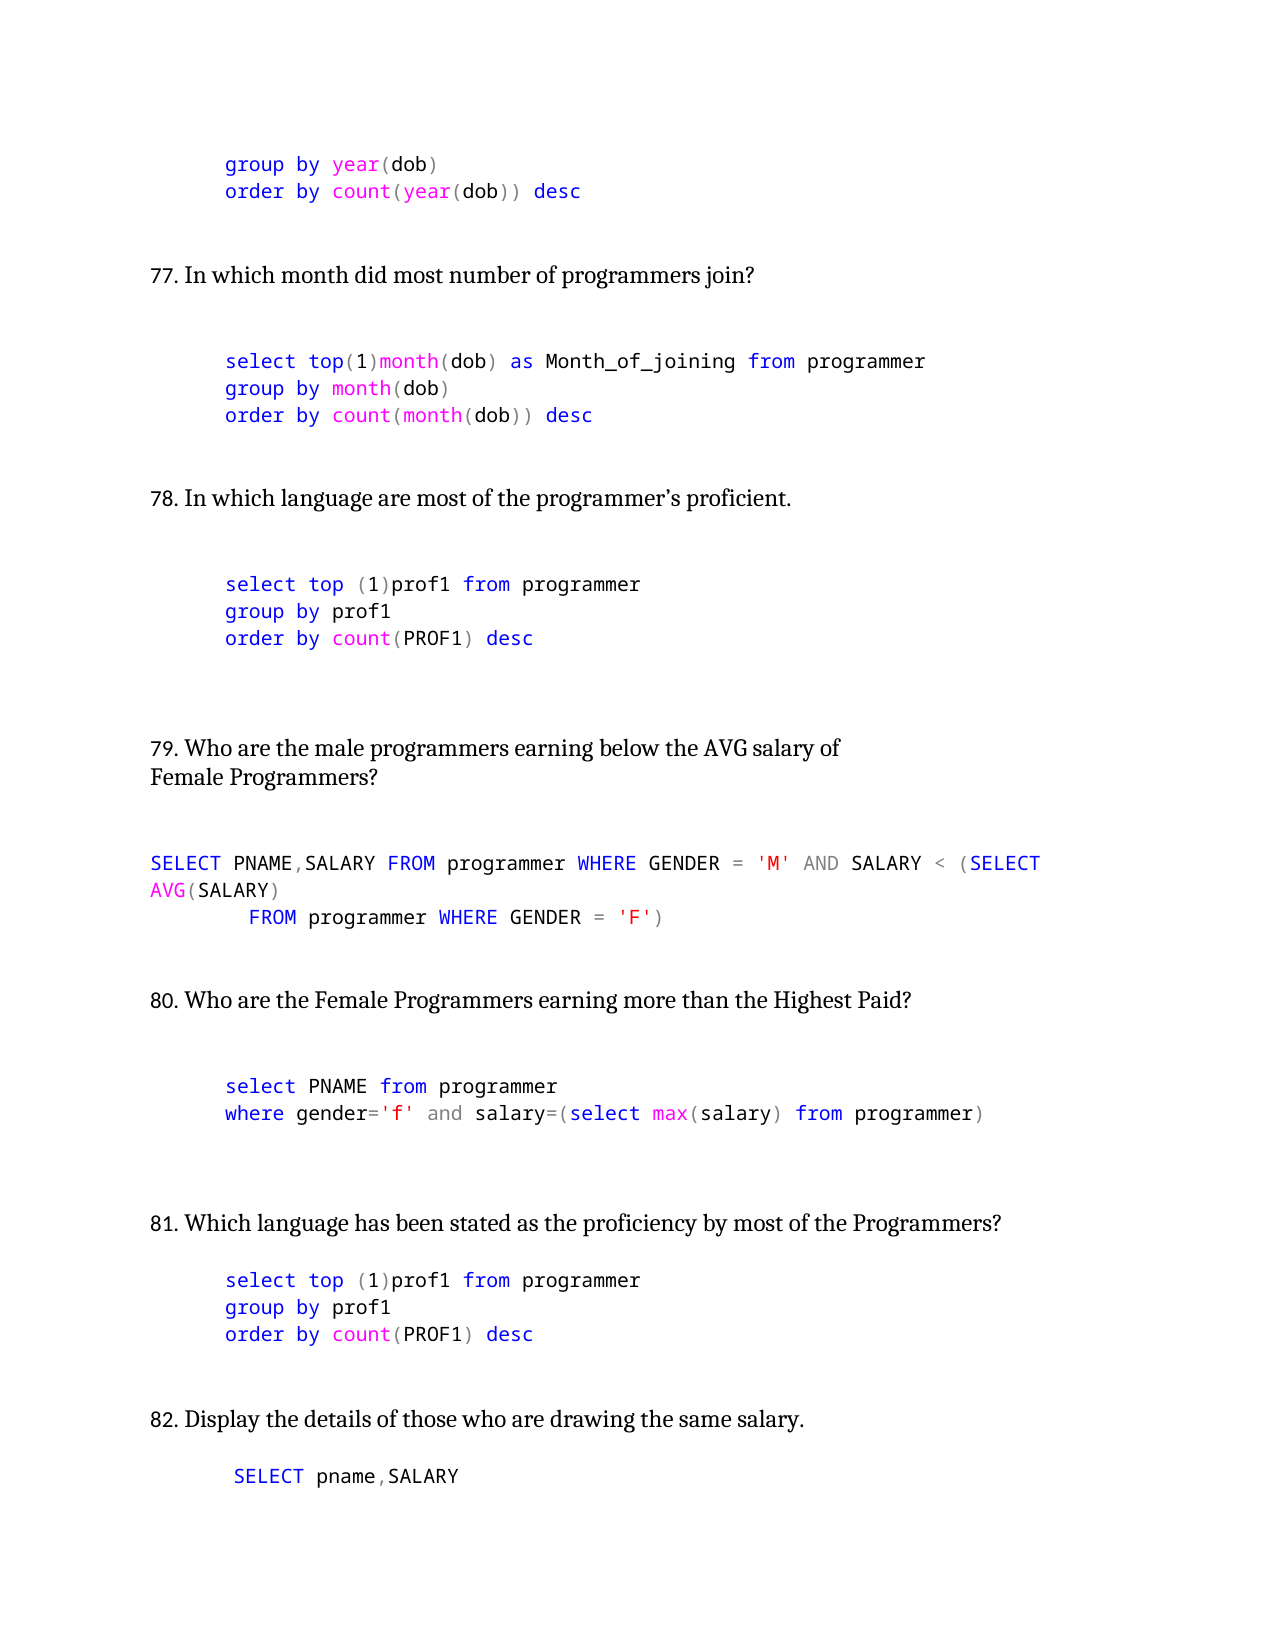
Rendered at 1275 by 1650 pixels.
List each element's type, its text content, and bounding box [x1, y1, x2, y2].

text order by count(PROF1) desc [150, 624, 1125, 652]
text group by month(dob) [150, 375, 1125, 402]
text group by prof1 [150, 1293, 1125, 1320]
text order by count(year(dob)) desc [150, 177, 1125, 204]
text 78. In which language are most of the programmer’s proficient. [150, 484, 1125, 513]
text select top (1)prof1 from programmer [150, 1266, 1125, 1293]
text 81. Which language has been stated as the proficiency by most of the Programmers? [150, 1209, 1125, 1238]
text SELECT PNAME,SALARY FROM programmer WHERE GENDER = 'M' AND SALARY < (SELECT AVG(SALARY) [150, 849, 1125, 903]
text group by prof1 [150, 598, 1125, 624]
text Female Programmers? [150, 763, 1125, 792]
text FROM programmer WHERE GENDER = 'F') [150, 903, 1125, 930]
text order by count(PROF1) desc [150, 1320, 1125, 1347]
text select PNAME from programmer [150, 1072, 1125, 1099]
text 77. In which month did most number of programmers join? [150, 261, 1125, 290]
text select top(1)month(dob) as Month_of_joining from programmer [150, 348, 1125, 375]
text SELECT pname,SALARY [150, 1462, 1125, 1489]
text order by count(month(dob)) desc [150, 402, 1125, 429]
text select top (1)prof1 from programmer [150, 571, 1125, 598]
text group by year(dob) [150, 150, 1125, 177]
text 82. Display the details of those who are drawing the same salary. [150, 1405, 1125, 1433]
text 80. Who are the Female Programmers earning more than the Highest Paid? [150, 986, 1125, 1015]
text 79. Who are the male programmers earning below the AVG salary of [150, 734, 1125, 763]
text where gender='f' and salary=(select max(salary) from programmer) [150, 1099, 1125, 1126]
